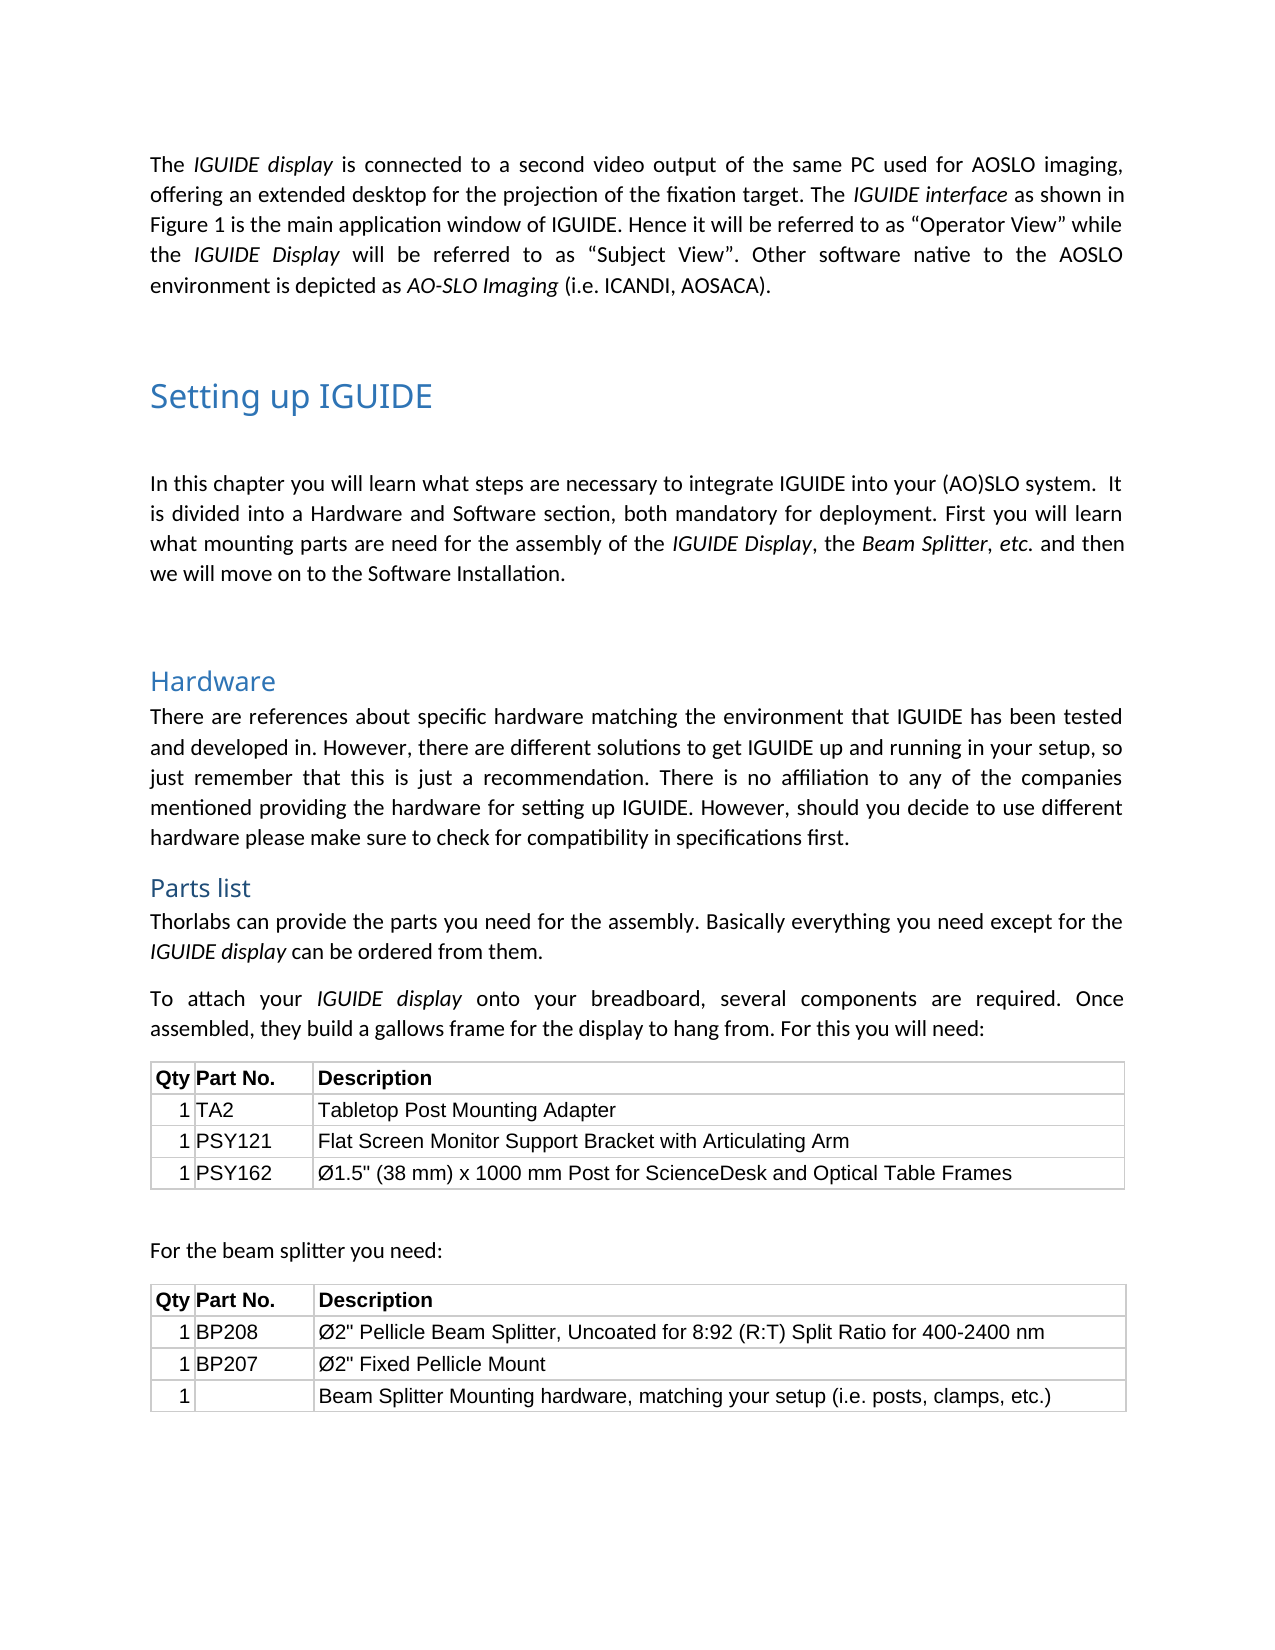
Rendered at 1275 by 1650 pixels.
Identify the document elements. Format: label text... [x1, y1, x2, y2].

table_cell Flat Screen Monitor Support Bracket with Articulating Arm [314, 1126, 1124, 1156]
table_cell BP207 [196, 1349, 313, 1379]
subtitle Parts list [150, 870, 1125, 904]
table_cell 1 [152, 1317, 194, 1347]
text In this chapter you will learn what steps are necessary to integrate IGUIDE into your (AO)SLO system. It is divided into a Hardware and Software section, both mandatory for deployment. First you will learn what mounting parts are need for the assembly of the IGUIDE Display, the Beam Splitter, etc. and then we will move on to the Software Installation. [150, 469, 1125, 587]
table_cell 1 [152, 1126, 194, 1156]
subtitle Hardware [150, 663, 1125, 699]
table_header Description [315, 1285, 1125, 1315]
table_cell BP208 [196, 1317, 313, 1347]
text For the beam splitter you need: [150, 1237, 1125, 1265]
table_header Description [314, 1063, 1124, 1093]
subtitle Setting up IGUIDE [150, 373, 1125, 418]
table_cell 1 [152, 1381, 194, 1411]
table_cell Beam Splitter Mounting hardware, matching your setup (i.e. posts, clamps, etc.) [315, 1381, 1125, 1411]
table_cell 1 [152, 1349, 194, 1379]
table_cell [196, 1381, 313, 1411]
text There are references about specific hardware matching the environment that IGUIDE has been tested and developed in. However, there are different solutions to get IGUIDE up and running in your setup, so just remember that this is just a recommendation. There is no affiliation to any of the companies mentioned providing the hardware for setting up IGUIDE. However, should you decide to use different hardware please make sure to check for compatibility in specifications first. [150, 702, 1125, 851]
table_cell Ø2" Fixed Pellicle Mount [315, 1349, 1125, 1379]
table_cell Ø2" Pellicle Beam Splitter, Uncoated for 8:92 (R:T) Split Ratio for 400-2400 nm [315, 1317, 1125, 1347]
table_cell TA2 [196, 1095, 312, 1125]
text To attach your IGUIDE display onto your breadboard, several components are required. Once assembled, they build a gallows frame for the display to hang from. For this you will need: [150, 984, 1125, 1042]
table_cell PSY121 [196, 1126, 312, 1156]
table_header Part No. [196, 1063, 312, 1093]
table_header Qty [152, 1063, 194, 1093]
table_cell 1 [152, 1158, 194, 1188]
table_cell Ø1.5" (38 mm) x 1000 mm Post for ScienceDesk and Optical Table Frames [314, 1158, 1124, 1188]
text Thorlabs can provide the parts you need for the assembly. Basically everything you need except for the IGUIDE display can be ordered from them. [150, 907, 1125, 965]
table_cell 1 [152, 1095, 194, 1125]
text The IGUIDE display is connected to a second video output of the same PC used for AOSLO imaging, offering an extended desktop for the projection of the fixation target. The IGUIDE interface as shown in Figure 1 is the main application window of IGUIDE. Hence it will be referred to as “Operator View” while the IGUIDE Display will be referred to as “Subject View”. Other software native to the AOSLO environment is depicted as AO-SLO Imaging (i.e. ICANDI, AOSACA). [150, 150, 1125, 299]
table_header Qty [152, 1285, 194, 1315]
table_cell Tabletop Post Mounting Adapter [314, 1095, 1124, 1125]
table_header Part No. [196, 1285, 313, 1315]
table_cell PSY162 [196, 1158, 312, 1188]
